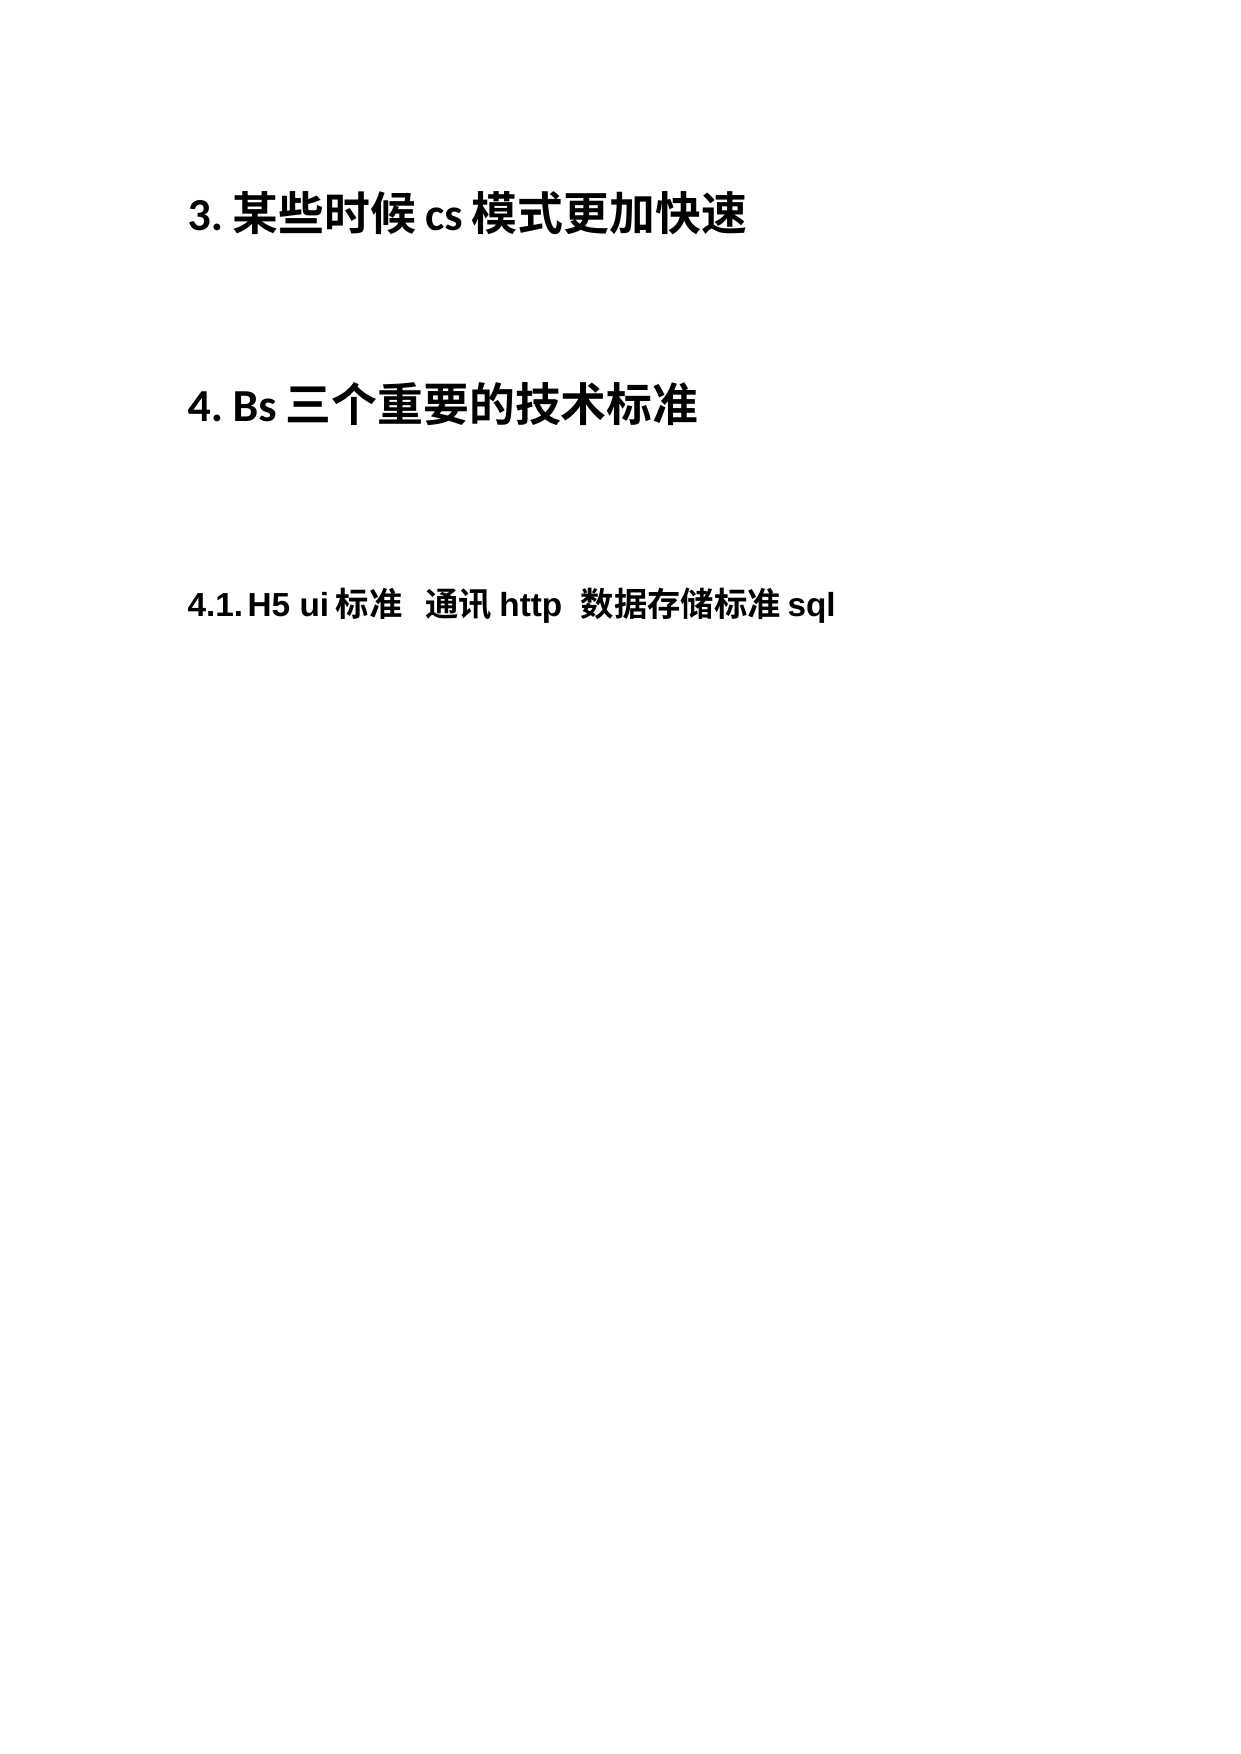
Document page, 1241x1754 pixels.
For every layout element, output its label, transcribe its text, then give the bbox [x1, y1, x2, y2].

subtitle 某些时候cs模式更加快速 [187, 162, 1053, 259]
subtitle Bs三个重要的技术标准 [187, 388, 1053, 485]
subtitle H5 ui标准 通讯 http 数据存储标准sql [187, 612, 1053, 677]
